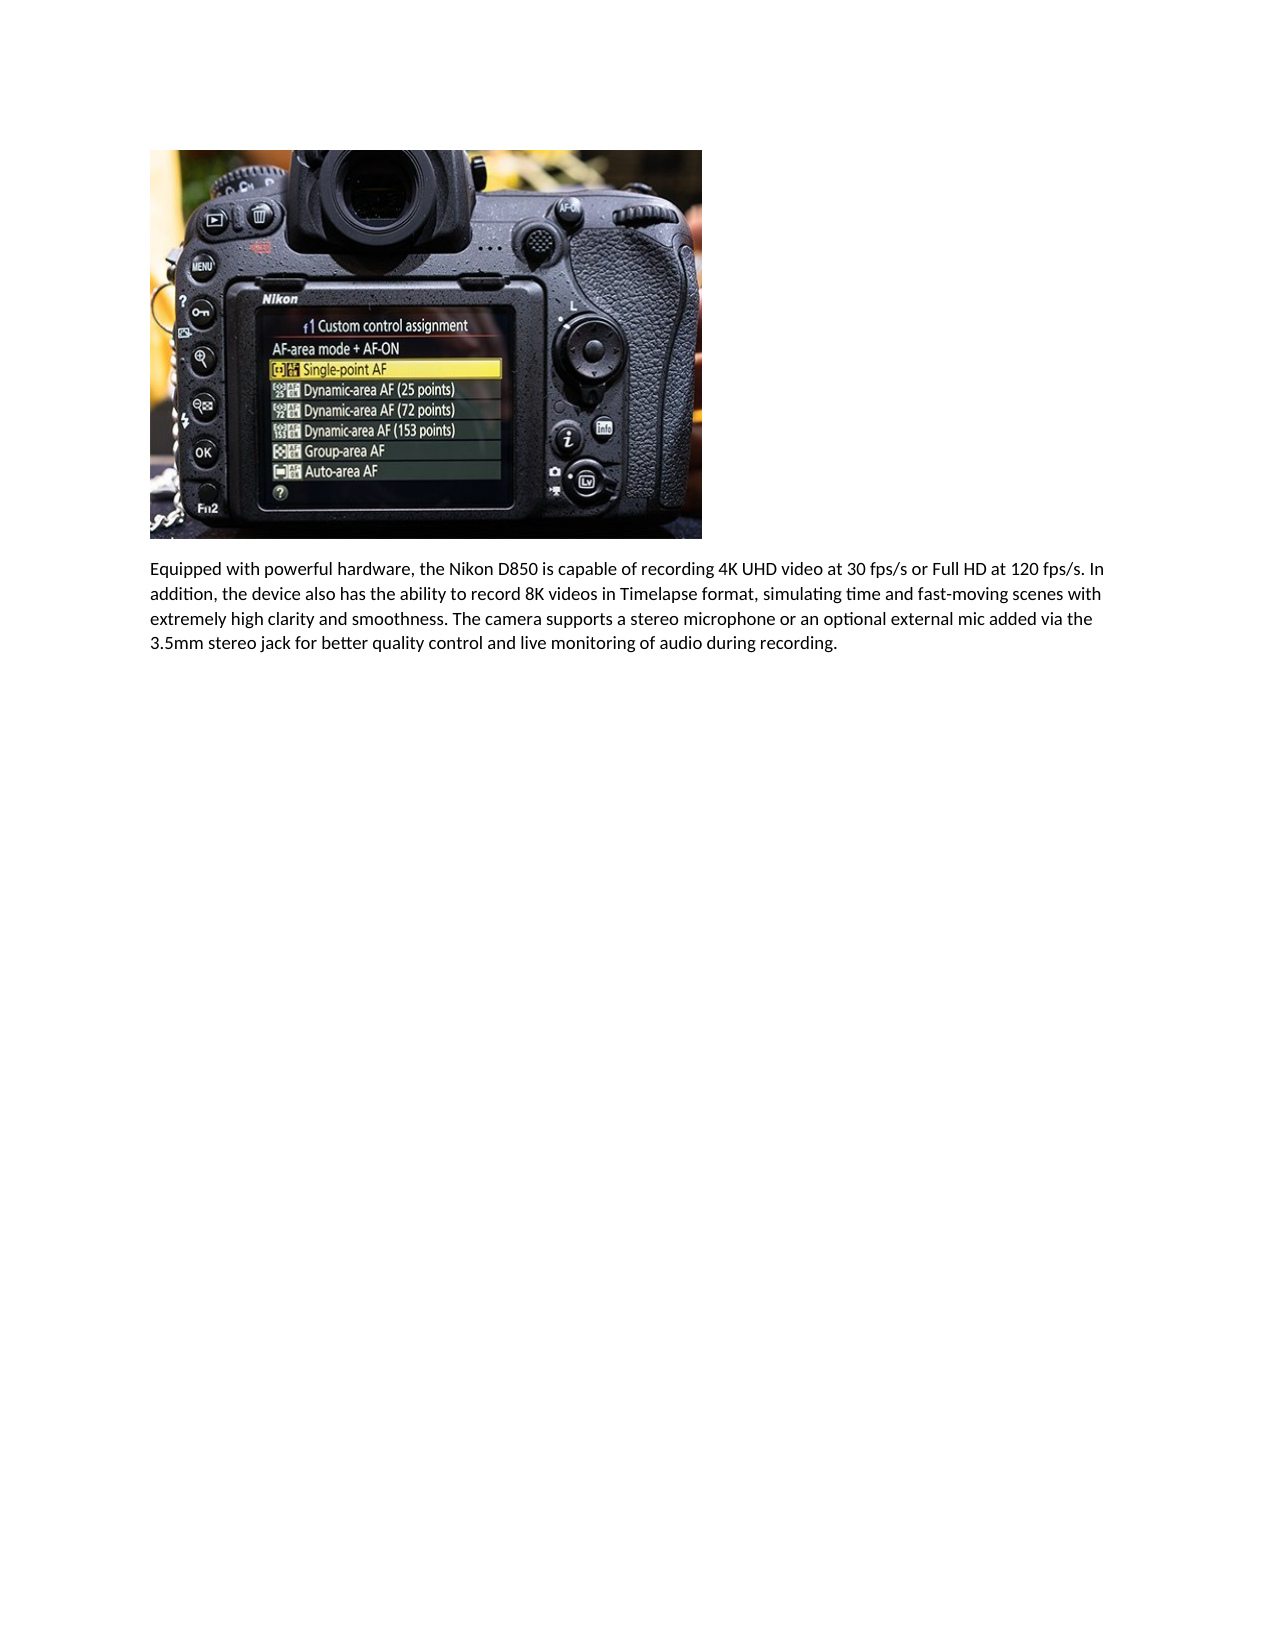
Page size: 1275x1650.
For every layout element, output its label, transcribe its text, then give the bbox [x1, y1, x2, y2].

picture [150, 150, 702, 539]
text Equipped with powerful hardware, the Nikon D850 is capable of recording 4K UHD video at 30 fps/s or Full HD at 120 fps/s. In addition, the device also has the ability to record 8K videos in Timelapse format, simulating time and fast-moving scenes with extremely high clarity and smoothness. The camera supports a stereo microphone or an optional external mic added via the 3.5mm stereo jack for better quality control and live monitoring of audio during recording. [150, 557, 1125, 654]
